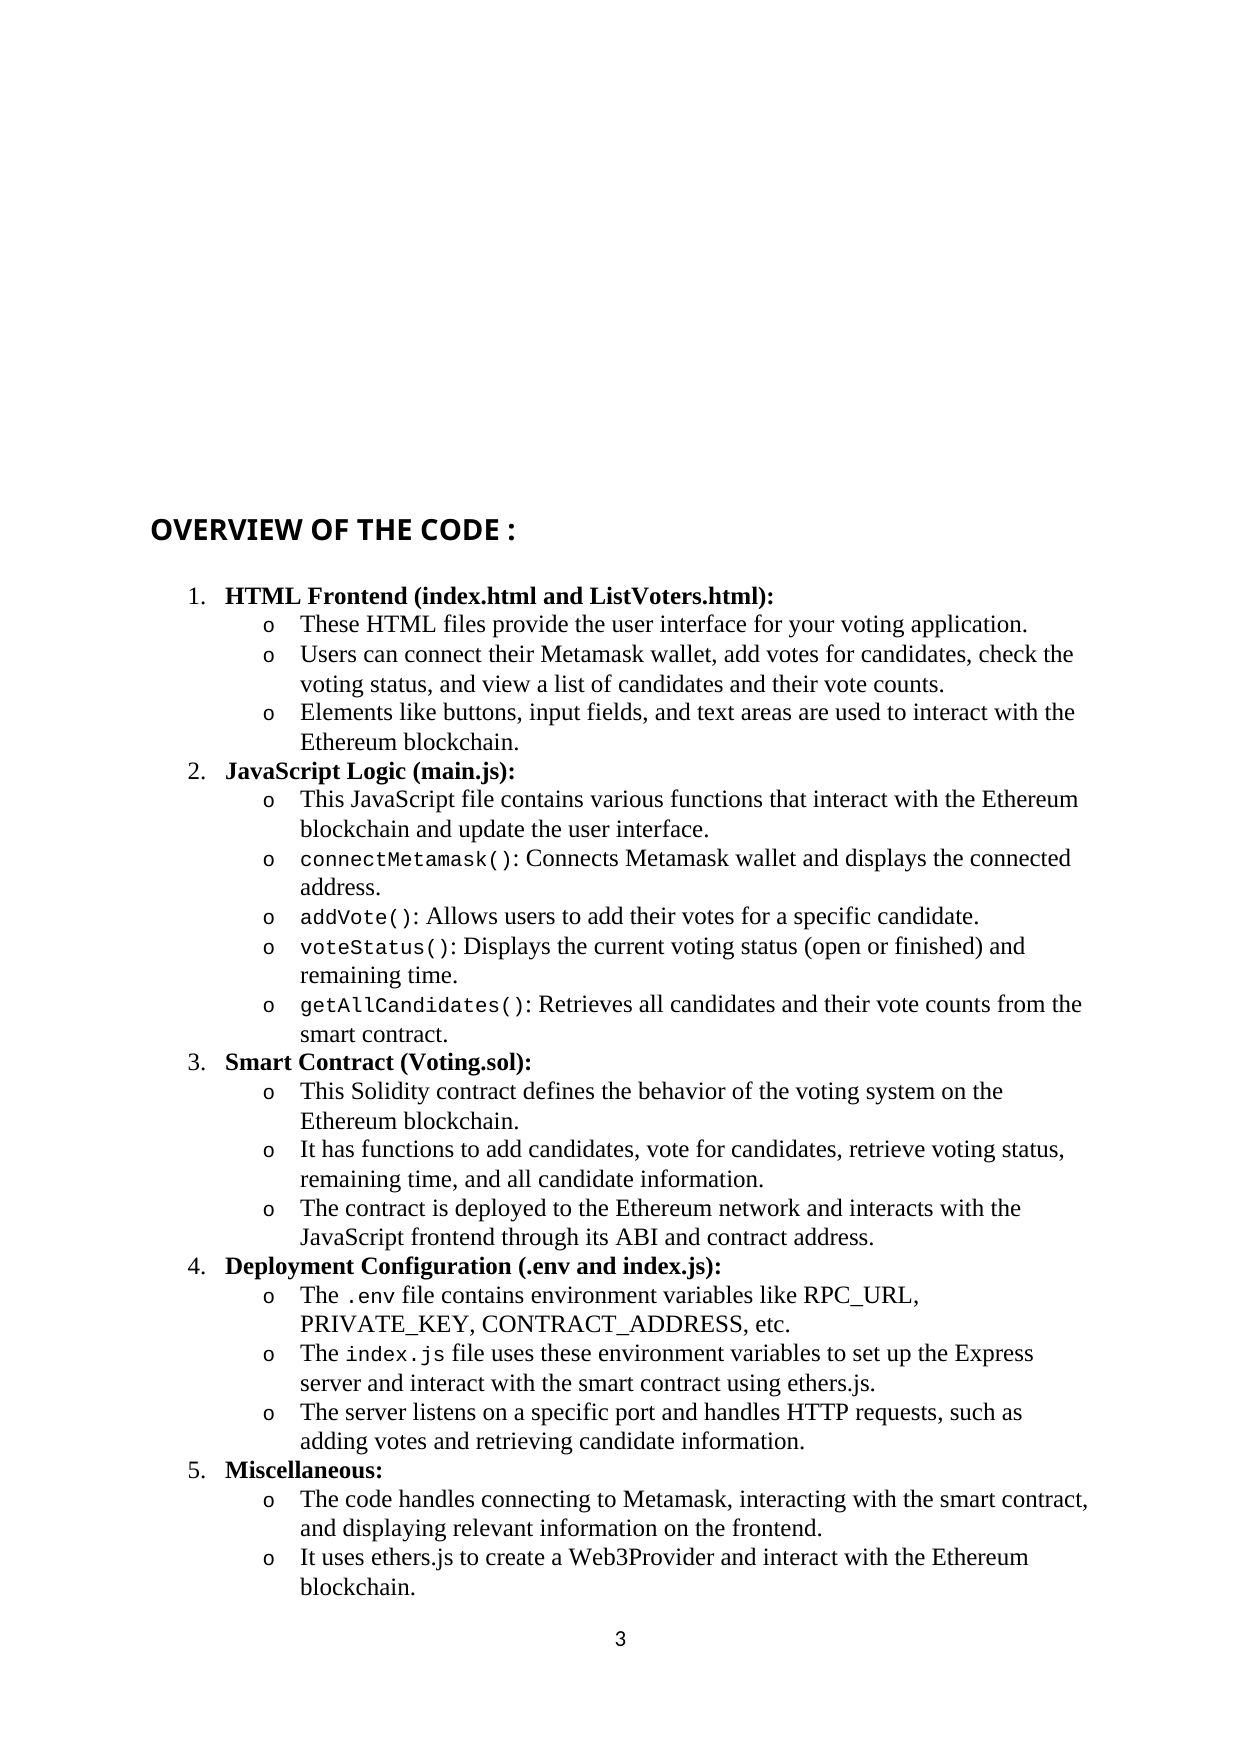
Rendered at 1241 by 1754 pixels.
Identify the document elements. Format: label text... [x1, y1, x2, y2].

list The code handles connecting to Metamask, interacting with the smart contract, and displaying relevant information on the frontend. [262, 1484, 1090, 1542]
list The index.js file uses these environment variables to set up the Express server and interact with the smart contract using ethers.js. [262, 1338, 1090, 1397]
list addVote(): Allows users to add their votes for a specific candidate. [262, 901, 1090, 931]
list JavaScript Logic (main.js): [187, 756, 1090, 784]
list It has functions to add candidates, vote for candidates, retrieve voting status, remaining time, and all candidate information. [262, 1134, 1090, 1193]
list Users can connect their Metamask wallet, add votes for candidates, check the voting status, and view a list of candidates and their vote counts. [262, 639, 1090, 697]
list Miscellaneous: [187, 1455, 1090, 1484]
list connectMetamask(): Connects Metamask wallet and displays the connected address. [262, 843, 1090, 901]
list Elements like buttons, input fields, and text areas are used to interact with the Ethereum blockchain. [262, 697, 1090, 756]
list The .env file contains environment variables like RPC_URL, PRIVATE_KEY, CONTRACT_ADDRESS, etc. [262, 1280, 1090, 1338]
list Smart Contract (Voting.sol): [187, 1047, 1090, 1076]
list These HTML files provide the user interface for your voting application. [262, 609, 1090, 639]
list The server listens on a specific port and handles HTTP requests, such as adding votes and retrieving candidate information. [262, 1397, 1090, 1455]
list Deployment Configuration (.env and index.js): [187, 1251, 1090, 1280]
list This Solidity contract defines the behavior of the voting system on the Ethereum blockchain. [262, 1076, 1090, 1134]
list It uses ethers.js to create a Web3Provider and interact with the Ethereum blockchain. [262, 1542, 1090, 1600]
list HTML Frontend (index.html and ListVoters.html): [187, 581, 1090, 609]
list This JavaScript file contains various functions that interact with the Ethereum blockchain and update the user interface. [262, 784, 1090, 843]
list getAllCandidates(): Retrieves all candidates and their vote counts from the smart contract. [262, 989, 1090, 1047]
list The contract is deployed to the Ethereum network and interacts with the JavaScript frontend through its ABI and contract address. [262, 1193, 1090, 1251]
text OVERVIEW OF THE CODE : [150, 509, 1090, 548]
list voteStatus(): Displays the current voting status (open or finished) and remaining time. [262, 931, 1090, 989]
